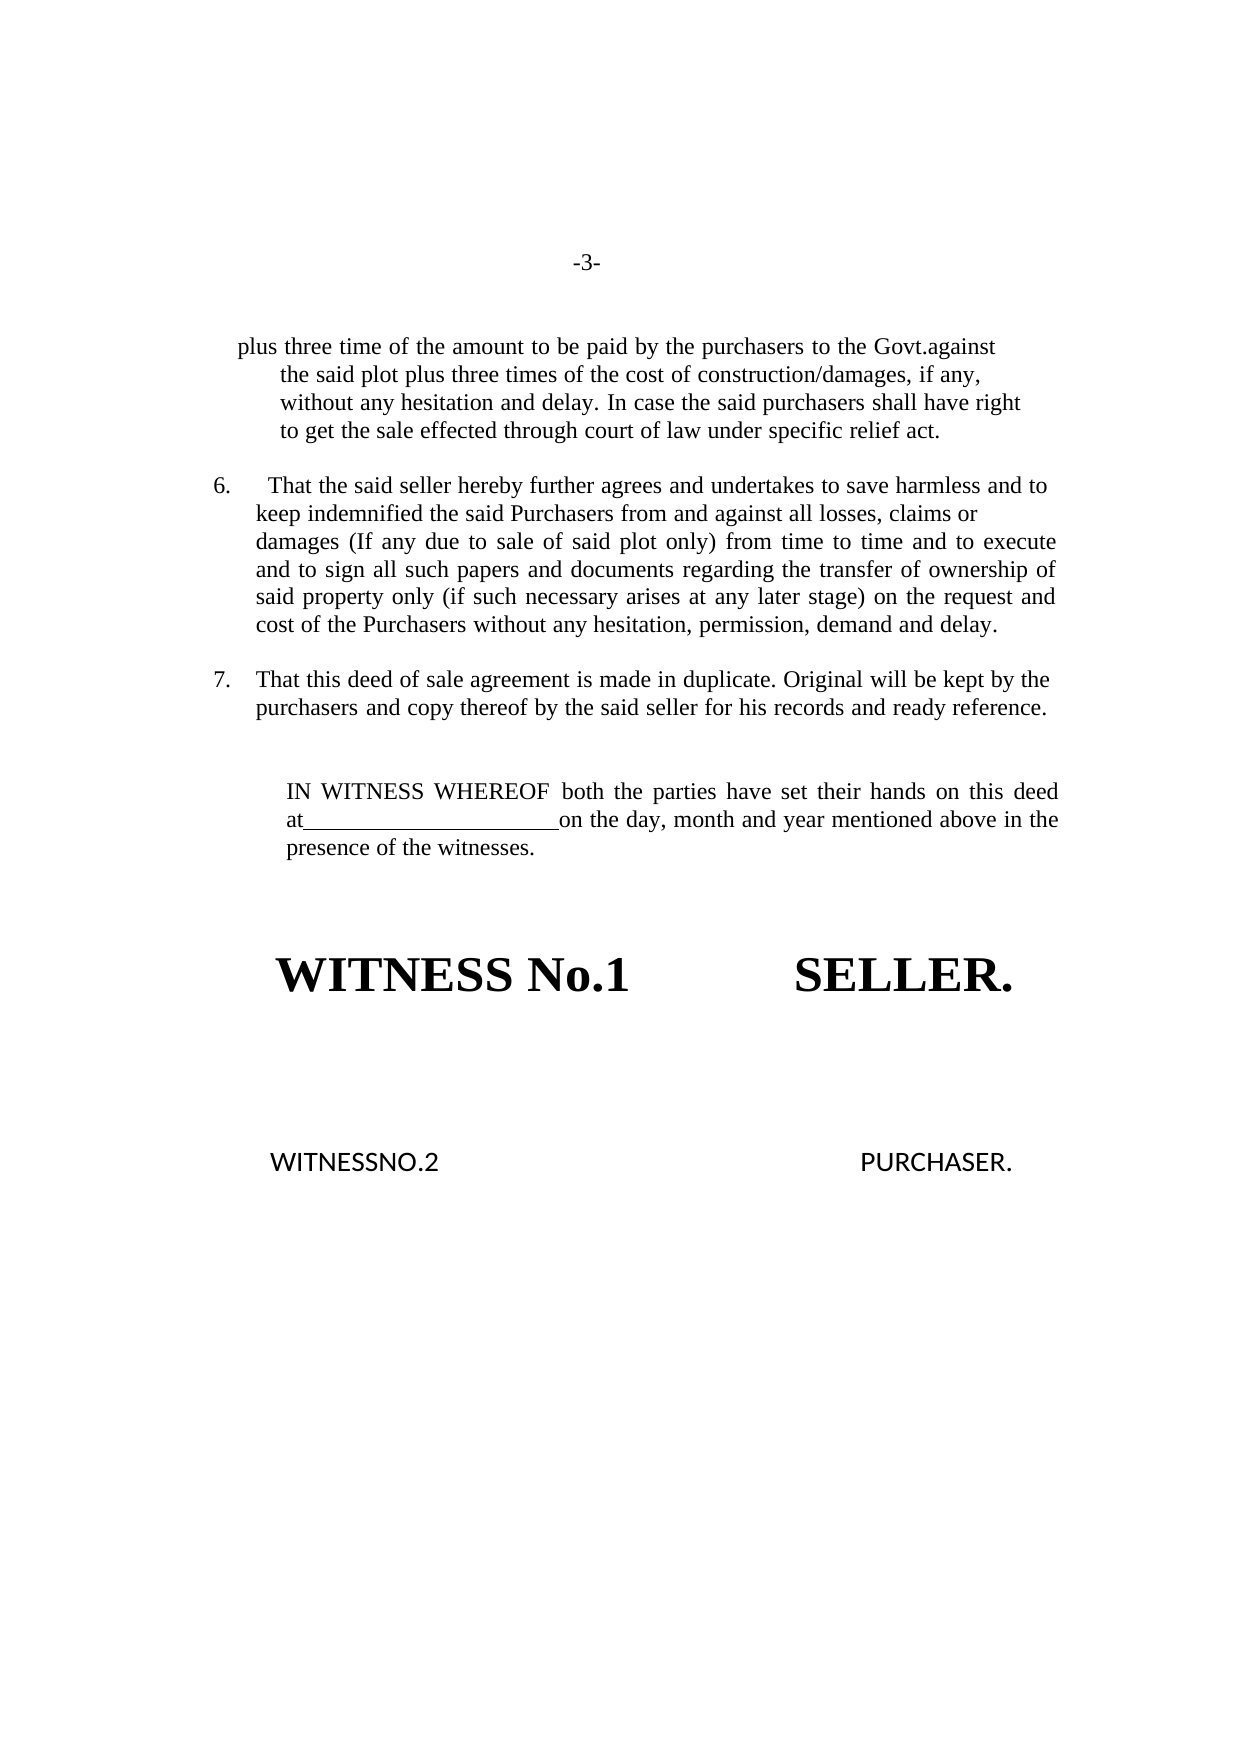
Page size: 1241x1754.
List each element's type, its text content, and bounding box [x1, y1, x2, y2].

text IN WITNESS WHEREOF both the parties have set their hands on this deed at on the day, month and year mentioned above in the presence of the witnesses. [286, 777, 1059, 861]
text WITNESSNO.2 PURCHASER. [270, 1144, 1073, 1178]
subtitle WITNESS No.1 SELLER. [274, 945, 1073, 1002]
text plus three time of the amount to be paid by the purchasers to the Govt.against the said plot plus three times of the cost of construction/damages, if any, without any hesitation and delay. In case the said purchasers shall have right to get the sale effected through court of law under specific relief act. [237, 332, 1024, 443]
list That this deed of sale agreement is made in duplicate. Original will be kept by the purchasers and copy thereof by the said seller for his records and ready reference. [213, 665, 1057, 721]
list That the said seller hereby further agrees and undertakes to save harmless and to keep indemnified the said Purchasers from and against all losses, claims or damages (If any due to sale of said plot only) from time to time and to execute and to sign all such papers and documents regarding the transfer of ownership of said property only (if such necessary arises at any later stage) on the request and cost of the Purchasers without any hesitation, permission, demand and delay. [213, 471, 1059, 638]
text -3- [417, 248, 756, 276]
